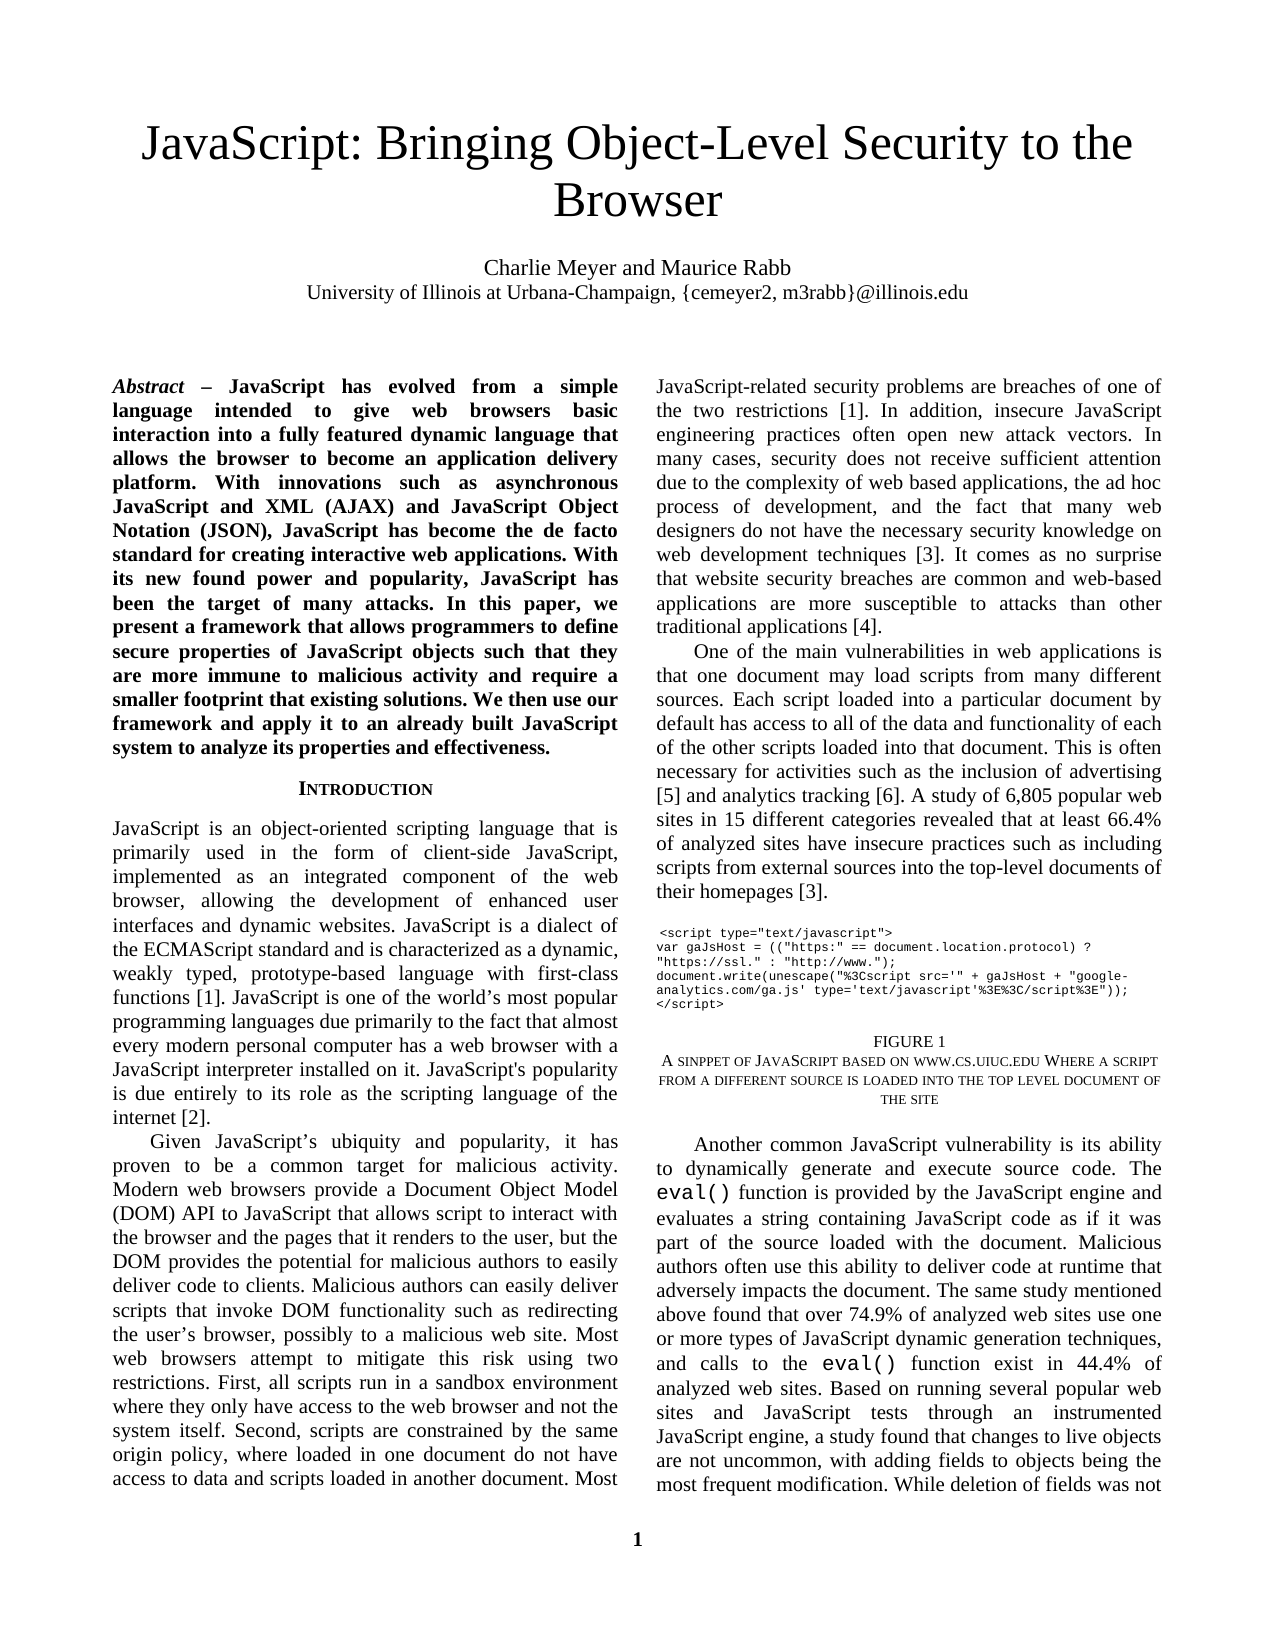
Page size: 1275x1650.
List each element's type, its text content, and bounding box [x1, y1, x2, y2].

text var gaJsHost = (("https:" == document.location.protocol) ? "https://ssl." : "http://www."); [656, 941, 1162, 970]
text </script> [656, 998, 1162, 1012]
text document.write(unescape("%3Cscript src='" + gaJsHost + "google-analytics.com/ga.js' type='text/javascript'%3E%3C/script%3E")); [656, 970, 1162, 998]
text One of the main vulnerabilities in web applications is that one document may load scripts from many different sources. Each script loaded into a particular document by default has access to all of the data and functionality of each of the other scripts loaded into that document. This is often necessary for activities such as the inclusion of advertising [5] and analytics tracking [6]. A study of 6,805 popular web sites in 15 different categories revealed that at least 66.4% of analyzed sites have insecure practices such as including scripts from external sources into the top-level documents of their homepages [3]. [656, 638, 1162, 903]
text <script type="text/javascript"> [656, 927, 1162, 941]
subtitle Introduction [112, 776, 619, 799]
text Abstract – JavaScript has evolved from a simple language intended to give web browsers basic interaction into a fully featured dynamic language that allows the browser to become an application delivery platform. With innovations such as asynchronous JavaScript and XML (AJAX) and JavaScript Object Notation (JSON), JavaScript has become the de facto standard for creating interactive web applications. With its new found power and popularity, JavaScript has been the target of many attacks. In this paper, we present a framework that allows programmers to define secure properties of JavaScript objects such that they are more immune to malicious activity and require a smaller footprint that existing solutions. We then use our framework and apply it to an already built JavaScript system to analyze its properties and effectiveness. [112, 374, 619, 759]
text University of Illinois at Urbana-Champaign, {cemeyer2, m3rabb}@illinois.edu [112, 280, 1162, 304]
text Given JavaScript’s ubiquity and popularity, it has proven to be a common target for malicious activity. Modern web browsers provide a Document Object Model (DOM) API to JavaScript that allows script to interact with the browser and the pages that it renders to the user, but the DOM provides the potential for malicious authors to easily deliver code to clients. Malicious authors can easily deliver scripts that invoke DOM functionality such as redirecting the user’s browser, possibly to a malicious web site. Most web browsers attempt to mitigate this risk using two restrictions. First, all scripts run in a sandbox environment where they only have access to the web browser and not the system itself. Second, scripts are constrained by the same origin policy, where loaded in one document do not have access to data and scripts loaded in another document. Most JavaScript-related security problems are breaches of one of the two restrictions [1]. In addition, insecure JavaScript engineering practices often open new attack vectors. In many cases, security does not receive sufficient attention due to the complexity of web based applications, the ad hoc process of development, and the fact that many web designers do not have the necessary security knowledge on web development techniques [3]. It comes as no surprise that website security breaches are common and web-based applications are more susceptible to attacks than other traditional applications [4]. [112, 1129, 619, 1490]
title JavaScript: Bringing Object-Level Security to the Browser [112, 112, 1162, 227]
text JavaScript is an object-oriented scripting language that is primarily used in the form of client-side JavaScript, implemented as an integrated component of the web browser, allowing the development of enhanced user interfaces and dynamic websites. JavaScript is a dialect of the ECMAScript standard and is characterized as a dynamic, weakly typed, prototype-based language with first-class functions [1]. JavaScript is one of the world’s most popular programming languages due primarily to the fact that almost every modern personal computer has a web browser with a JavaScript interpreter installed on it. JavaScript's popularity is due entirely to its role as the scripting language of the internet [2]. [112, 816, 619, 1129]
text A sinppet of JavaScript based on www.cs.uiuc.edu Where a script from a different source is loaded into the top level document of the site [656, 1051, 1162, 1108]
text Charlie Meyer and Maurice Rabb [112, 254, 1162, 280]
subtitle Figure 1 [656, 1031, 1162, 1051]
text Given JavaScript’s ubiquity and popularity, it has proven to be a common target for malicious activity. Modern web browsers provide a Document Object Model (DOM) API to JavaScript that allows script to interact with the browser and the pages that it renders to the user, but the DOM provides the potential for malicious authors to easily deliver code to clients. Malicious authors can easily deliver scripts that invoke DOM functionality such as redirecting the user’s browser, possibly to a malicious web site. Most web browsers attempt to mitigate this risk using two restrictions. First, all scripts run in a sandbox environment where they only have access to the web browser and not the system itself. Second, scripts are constrained by the same origin policy, where loaded in one document do not have access to data and scripts loaded in another document. Most JavaScript-related security problems are breaches of one of the two restrictions [1]. In addition, insecure JavaScript engineering practices often open new attack vectors. In many cases, security does not receive sufficient attention due to the complexity of web based applications, the ad hoc process of development, and the fact that many web designers do not have the necessary security knowledge on web development techniques [3]. It comes as no surprise that website security breaches are common and web-based applications are more susceptible to attacks than other traditional applications [4]. [656, 374, 1162, 638]
